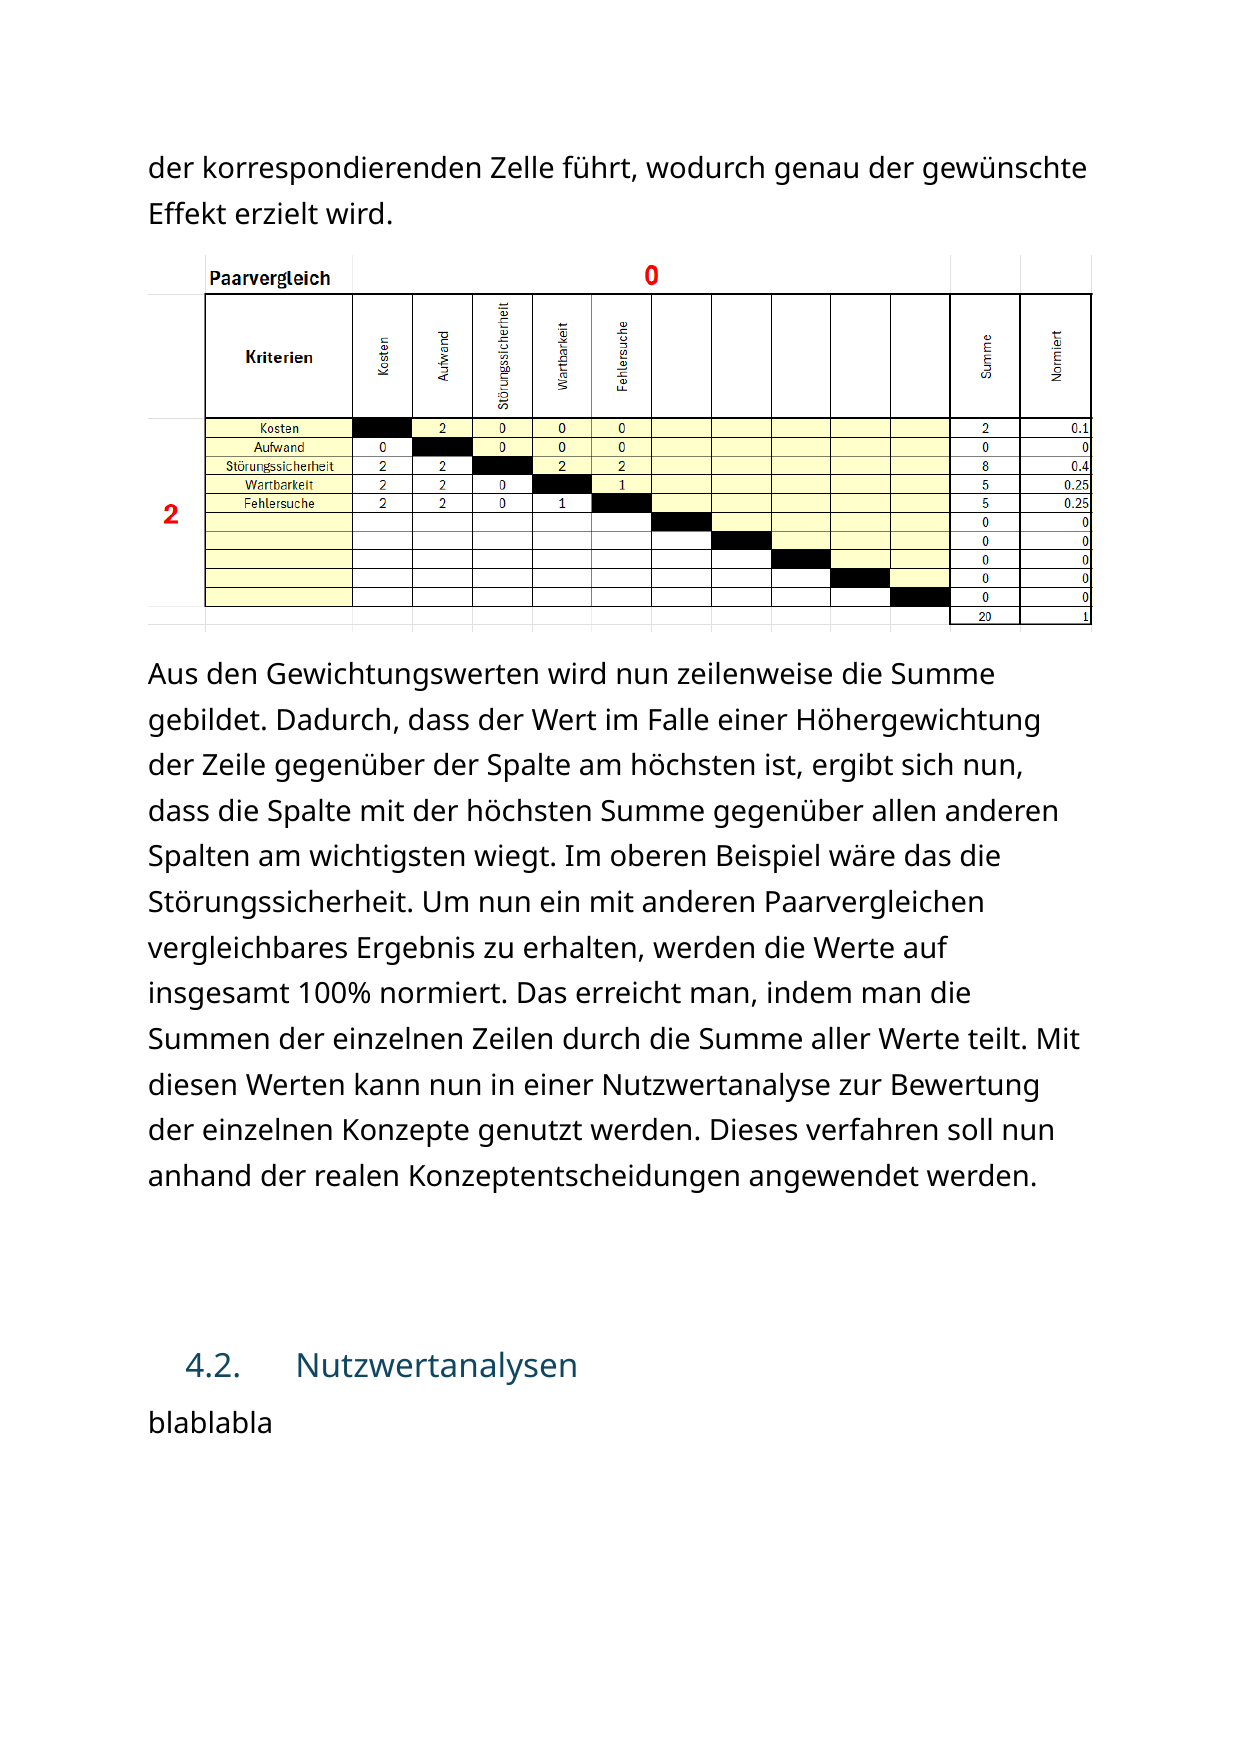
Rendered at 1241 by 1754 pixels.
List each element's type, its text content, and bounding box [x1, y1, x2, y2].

subtitle Nutzwertanalysen [185, 1342, 1093, 1387]
text Aus den Gewichtungswerten wird nun zeilenweise die Summe gebildet. Dadurch, dass der Wert im Falle einer Höhergewichtung der Zeile gegenüber der Spalte am höchsten ist, ergibt sich nun, dass die Spalte mit der höchsten Summe gegenüber allen anderen Spalten am wichtigsten wiegt. Im oberen Beispiel wäre das die Störungssicherheit. Um nun ein mit anderen Paarvergleichen vergleichbares Ergebnis zu erhalten, werden die Werte auf insgesamt 100% normiert. Das erreicht man, indem man die Summen der einzelnen Zeilen durch die Summe aller Werte teilt. Mit diesen Werten kann nun in einer Nutzwertanalyse zur Bewertung der einzelnen Konzepte genutzt werden. Dieses verfahren soll nun anhand der realen Konzeptentscheidungen angewendet werden. [148, 653, 1093, 1195]
text blablabla [148, 1402, 1093, 1442]
picture [147, 255, 1093, 632]
